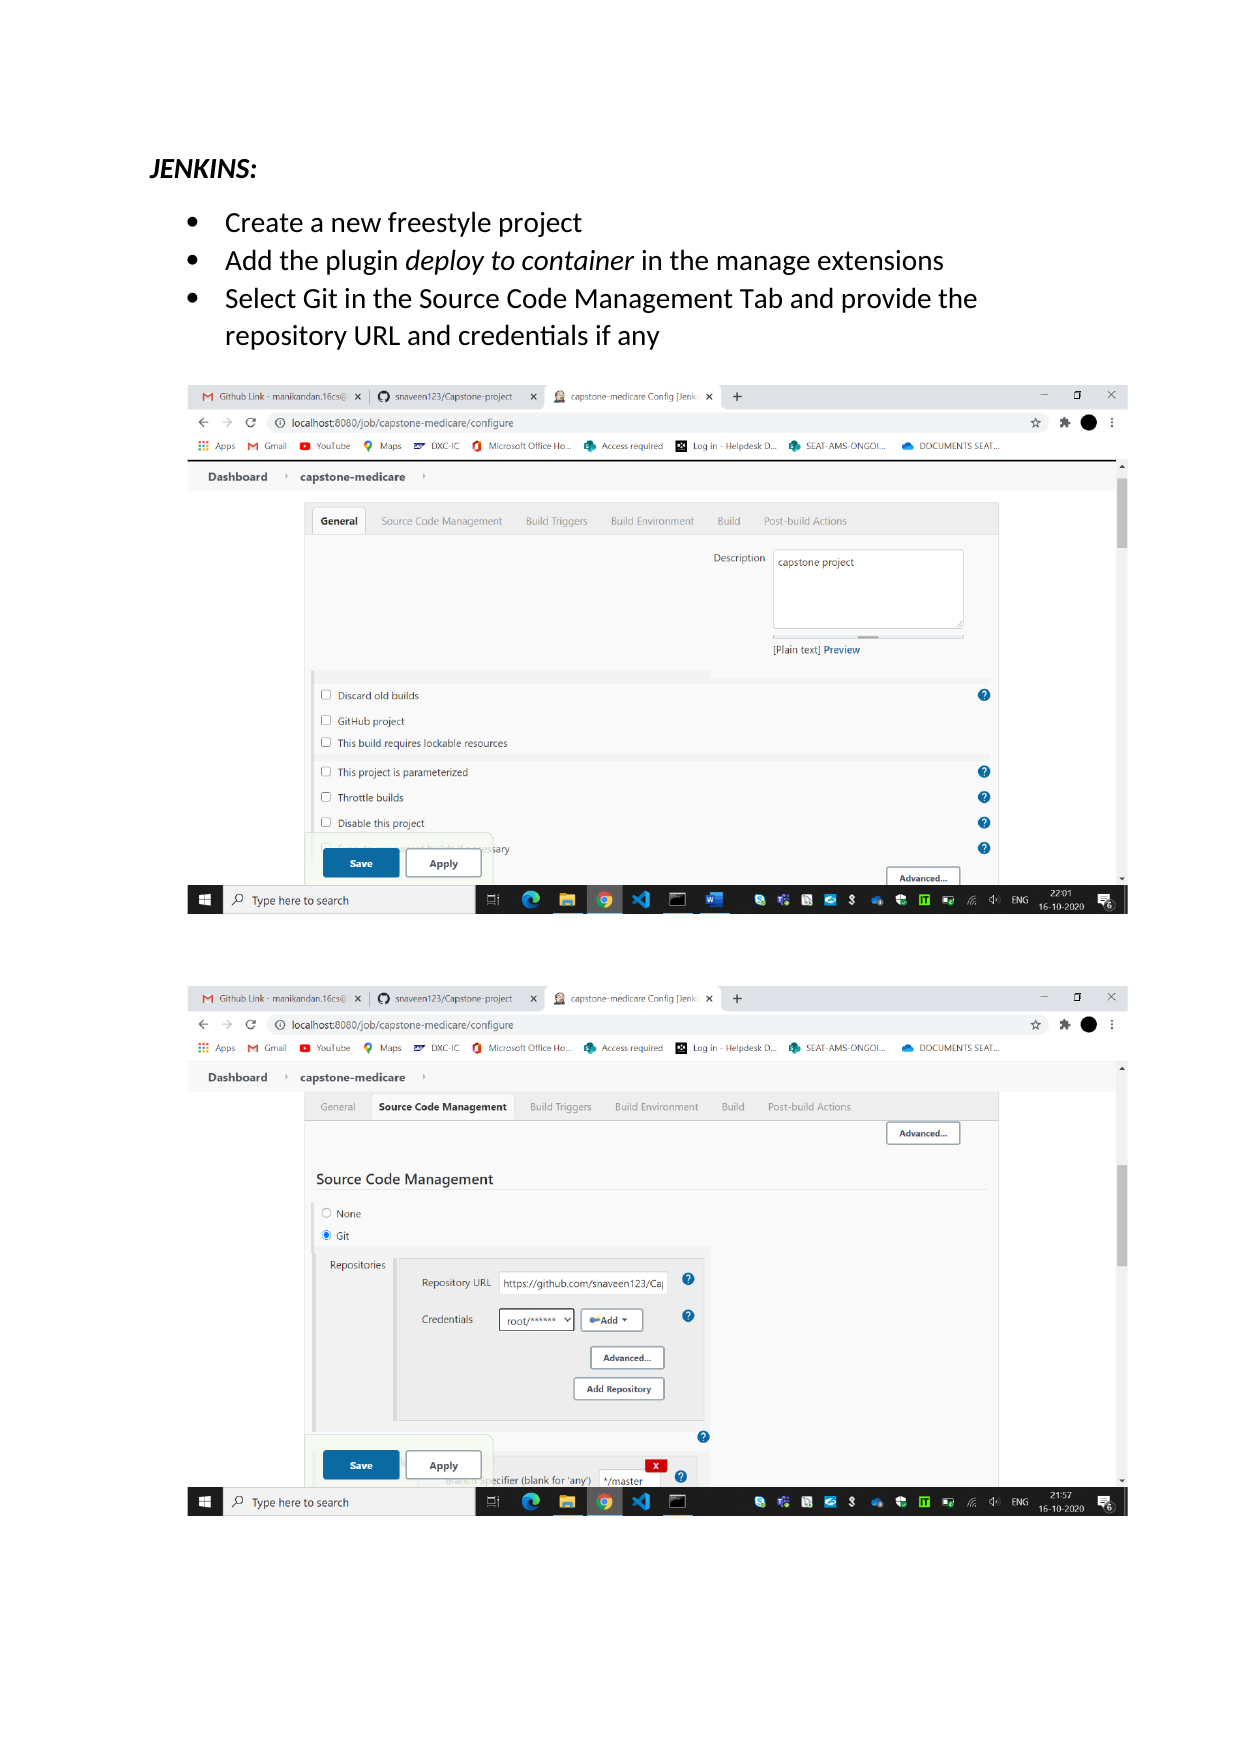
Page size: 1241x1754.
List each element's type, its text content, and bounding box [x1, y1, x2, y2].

text JENKINS: [150, 150, 1090, 186]
picture [187, 986, 1128, 1516]
picture [187, 385, 1128, 914]
list Create a new freestyle project [187, 204, 1090, 240]
list Add the plugin deploy to container in the manage extensions [187, 242, 1090, 278]
list Select Git in the Source Code Management Tab and provide the repository URL and credentials if any [187, 280, 1090, 353]
